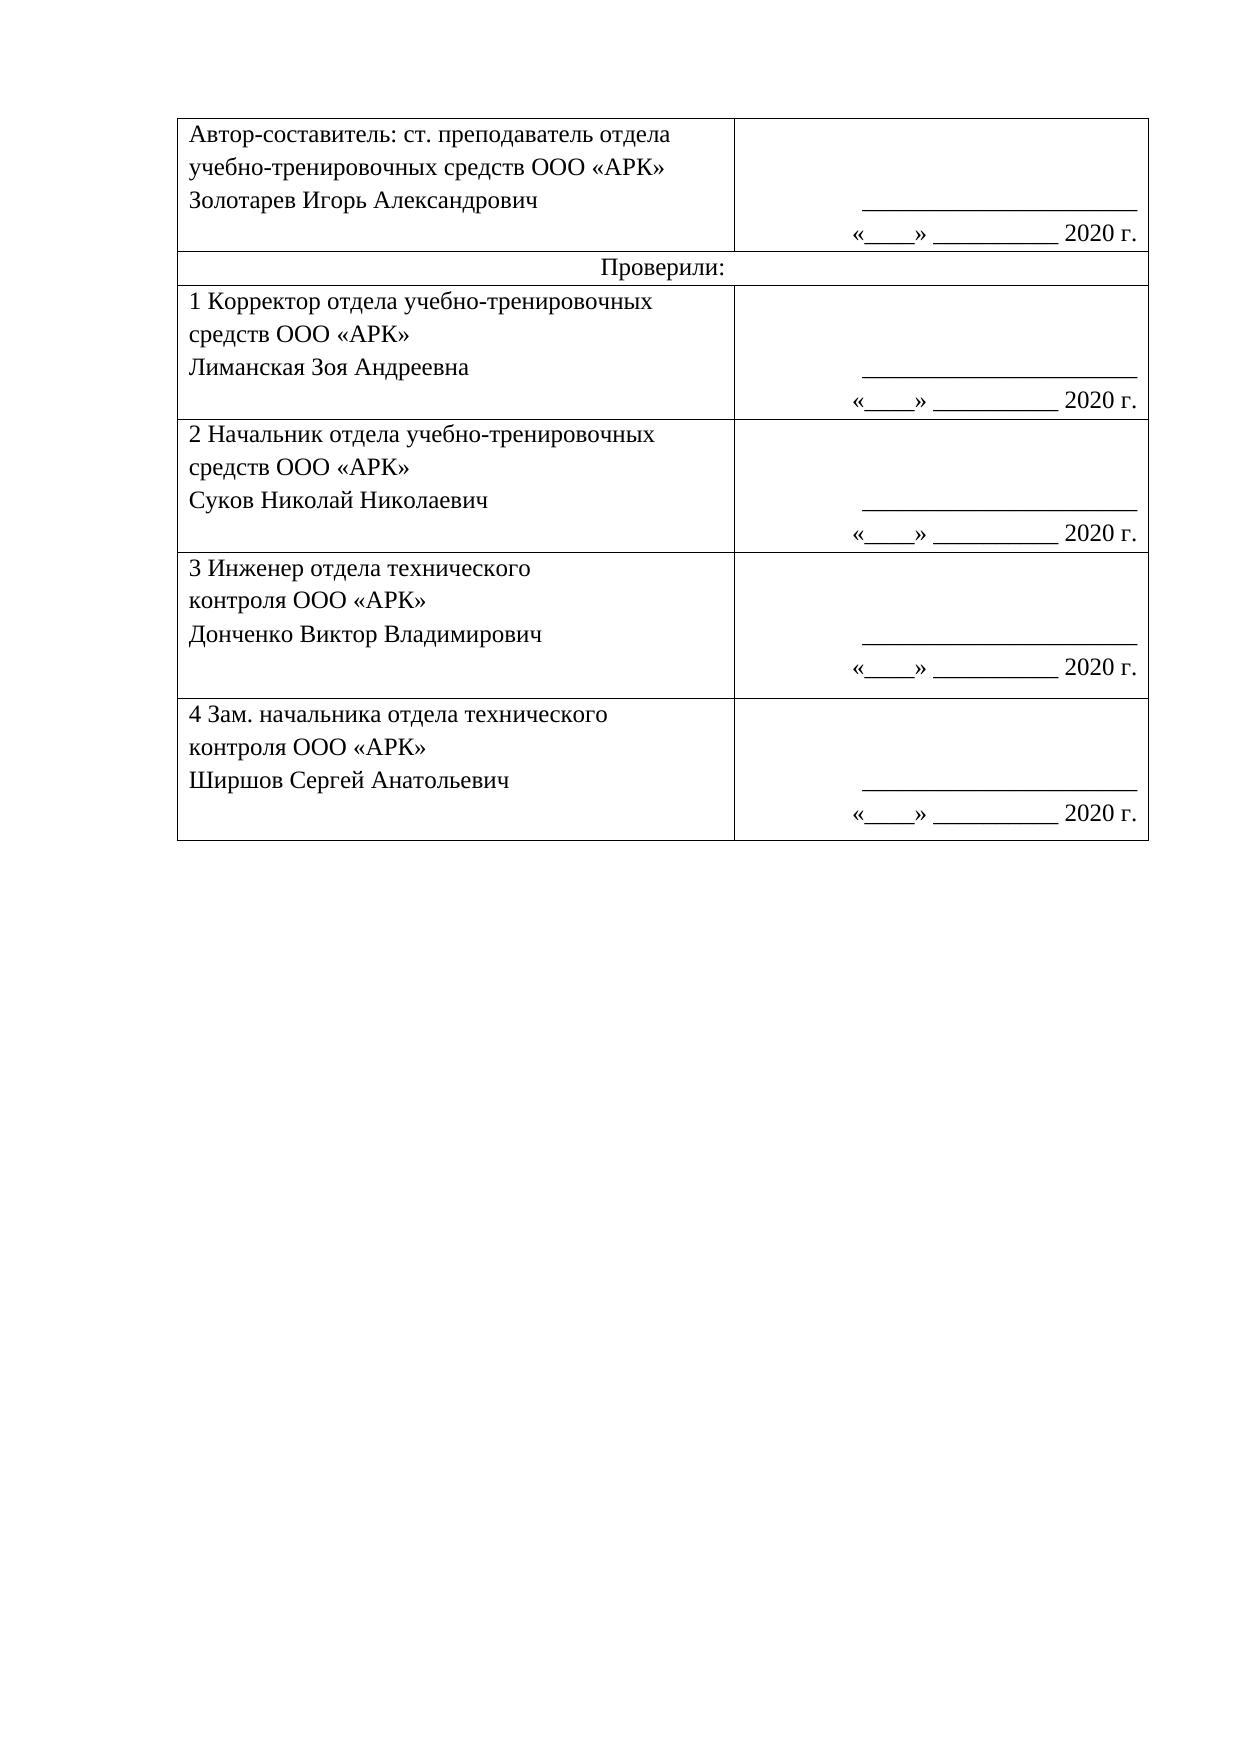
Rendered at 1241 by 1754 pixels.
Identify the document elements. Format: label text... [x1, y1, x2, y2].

table_cell Проверили: [178, 252, 1148, 285]
table_cell ______________________ «____» __________ 2020 г. [735, 553, 1148, 698]
table_cell ______________________ «____» __________ 2020 г. [735, 420, 1148, 552]
table_header ______________________ «____» __________ 2020 г. [735, 119, 1148, 251]
table_cell ______________________ «____» __________ 2020 г. [735, 699, 1148, 840]
table_cell 1 Корректор отдела учебно-тренировочных средств ООО «АРК» Лиманская Зоя Андреевна [178, 286, 734, 418]
table_cell 4 Зам. начальника отдела технического контроля ООО «АРК» Ширшов Сергей Анатольевич [178, 699, 734, 840]
table_cell ______________________ «____» __________ 2020 г. [735, 286, 1148, 418]
table_header Автор-составитель: ст. преподаватель отдела учебно-тренировочных средств ООО «АРК» Золотарев Игорь Александрович [178, 119, 734, 251]
table_cell 3 Инженер отдела технического контроля ООО «АРК» Донченко Виктор Владимирович [178, 553, 734, 698]
table_cell 2 Начальник отдела учебно-тренировочных средств ООО «АРК» Суков Николай Николаевич [178, 420, 734, 552]
